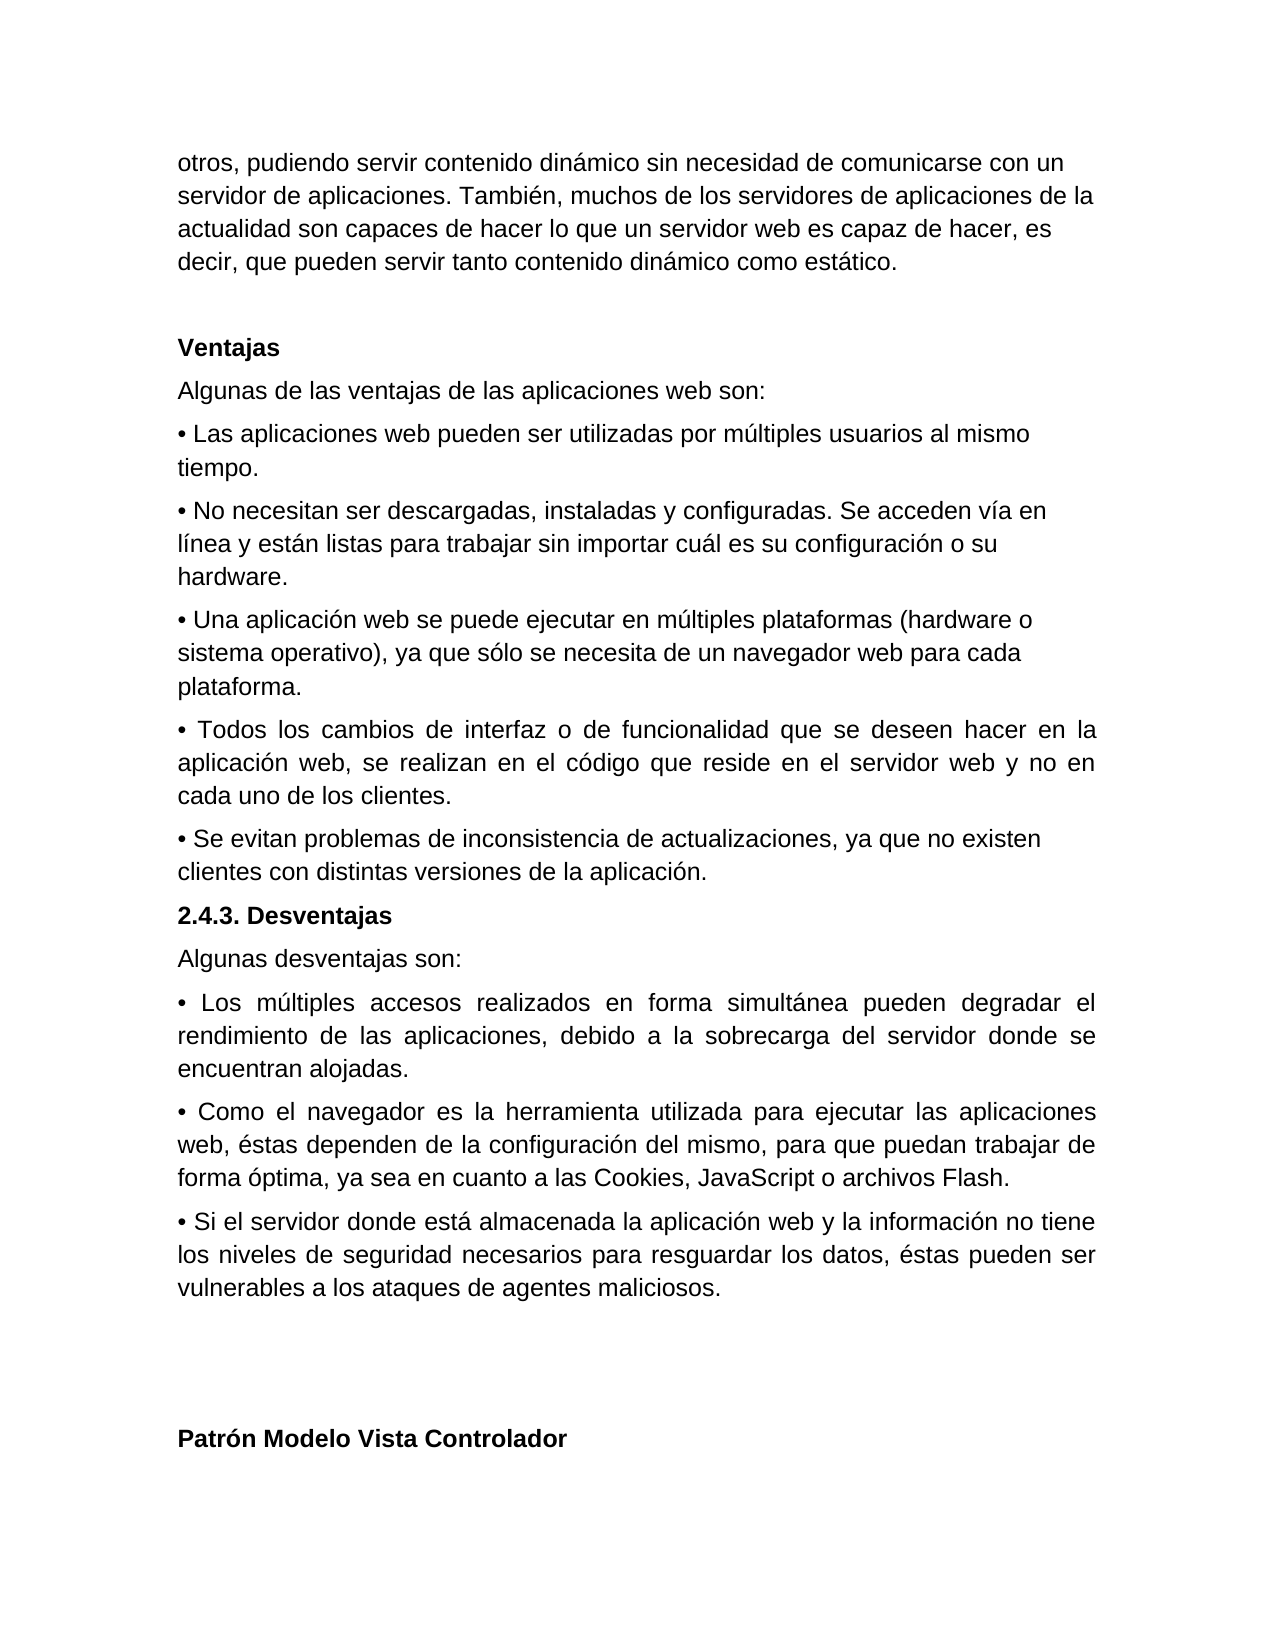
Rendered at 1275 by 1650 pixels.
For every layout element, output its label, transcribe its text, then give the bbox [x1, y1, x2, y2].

text • Como el navegador es la herramienta utilizada para ejecutar las aplicaciones web, éstas dependen de la configuración del mismo, para que puedan trabajar de forma óptima, ya sea en cuanto a las Cookies, JavaScript o archivos Flash. [177, 1097, 1098, 1192]
text 2.4.3. Desventajas [177, 901, 1098, 929]
text • Las aplicaciones web pueden ser utilizadas por múltiples usuarios al mismo tiempo. [177, 419, 1098, 481]
text • Los múltiples accesos realizados en forma simultánea pueden degradar el rendimiento de las aplicaciones, debido a la sobrecarga del servidor donde se encuentran alojadas. [177, 988, 1098, 1082]
text Algunas de las ventajas de las aplicaciones web son: [177, 376, 1098, 405]
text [177, 148, 1098, 308]
text Ventajas [177, 333, 1098, 361]
text • Se evitan problemas de inconsistencia de actualizaciones, ya que no existen clientes con distintas versiones de la aplicación. [177, 824, 1098, 886]
text • Todos los cambios de interfaz o de funcionalidad que se deseen hacer en la aplicación web, se realizan en el código que reside en el servidor web y no en cada uno de los clientes. [177, 715, 1098, 810]
text • Si el servidor donde está almacenada la aplicación web y la información no tiene los niveles de seguridad necesarios para resguardar los datos, éstas pueden ser vulnerables a los ataques de agentes maliciosos. [177, 1207, 1098, 1301]
text • No necesitan ser descargadas, instaladas y configuradas. Se acceden vía en línea y están listas para trabajar sin importar cuál es su configuración o su hardware. [177, 496, 1098, 591]
text • Una aplicación web se puede ejecutar en múltiples plataformas (hardware o sistema operativo), ya que sólo se necesita de un navegador web para cada plataforma. [177, 605, 1098, 700]
text Patrón Modelo Vista Controlador [177, 1424, 1098, 1453]
text Algunas desventajas son: [177, 944, 1098, 973]
